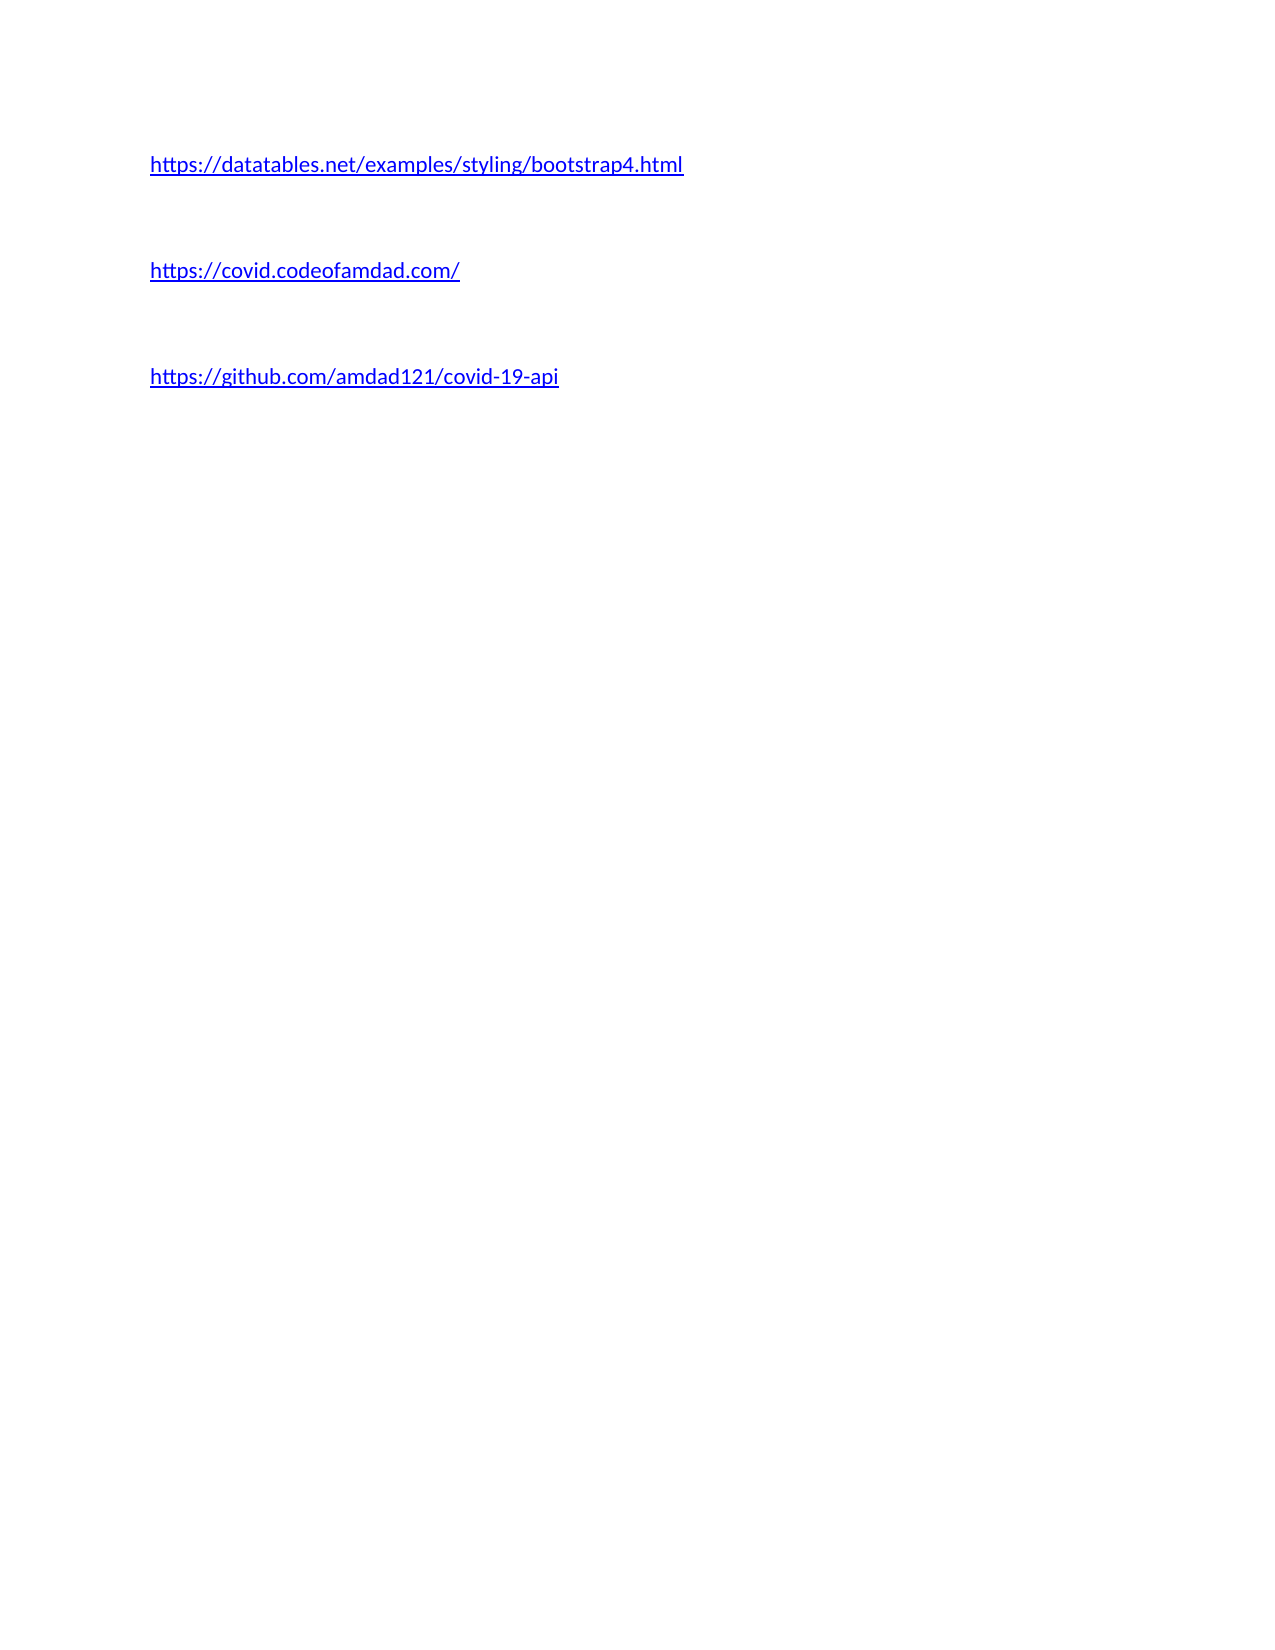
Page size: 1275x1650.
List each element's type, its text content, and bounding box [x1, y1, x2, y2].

text https://datatables.net/examples/styling/bootstrap4.html [150, 150, 1125, 178]
text https://github.com/amdad121/covid-19-api [150, 362, 1125, 390]
text https://covid.codeofamdad.com/ [150, 256, 1125, 284]
